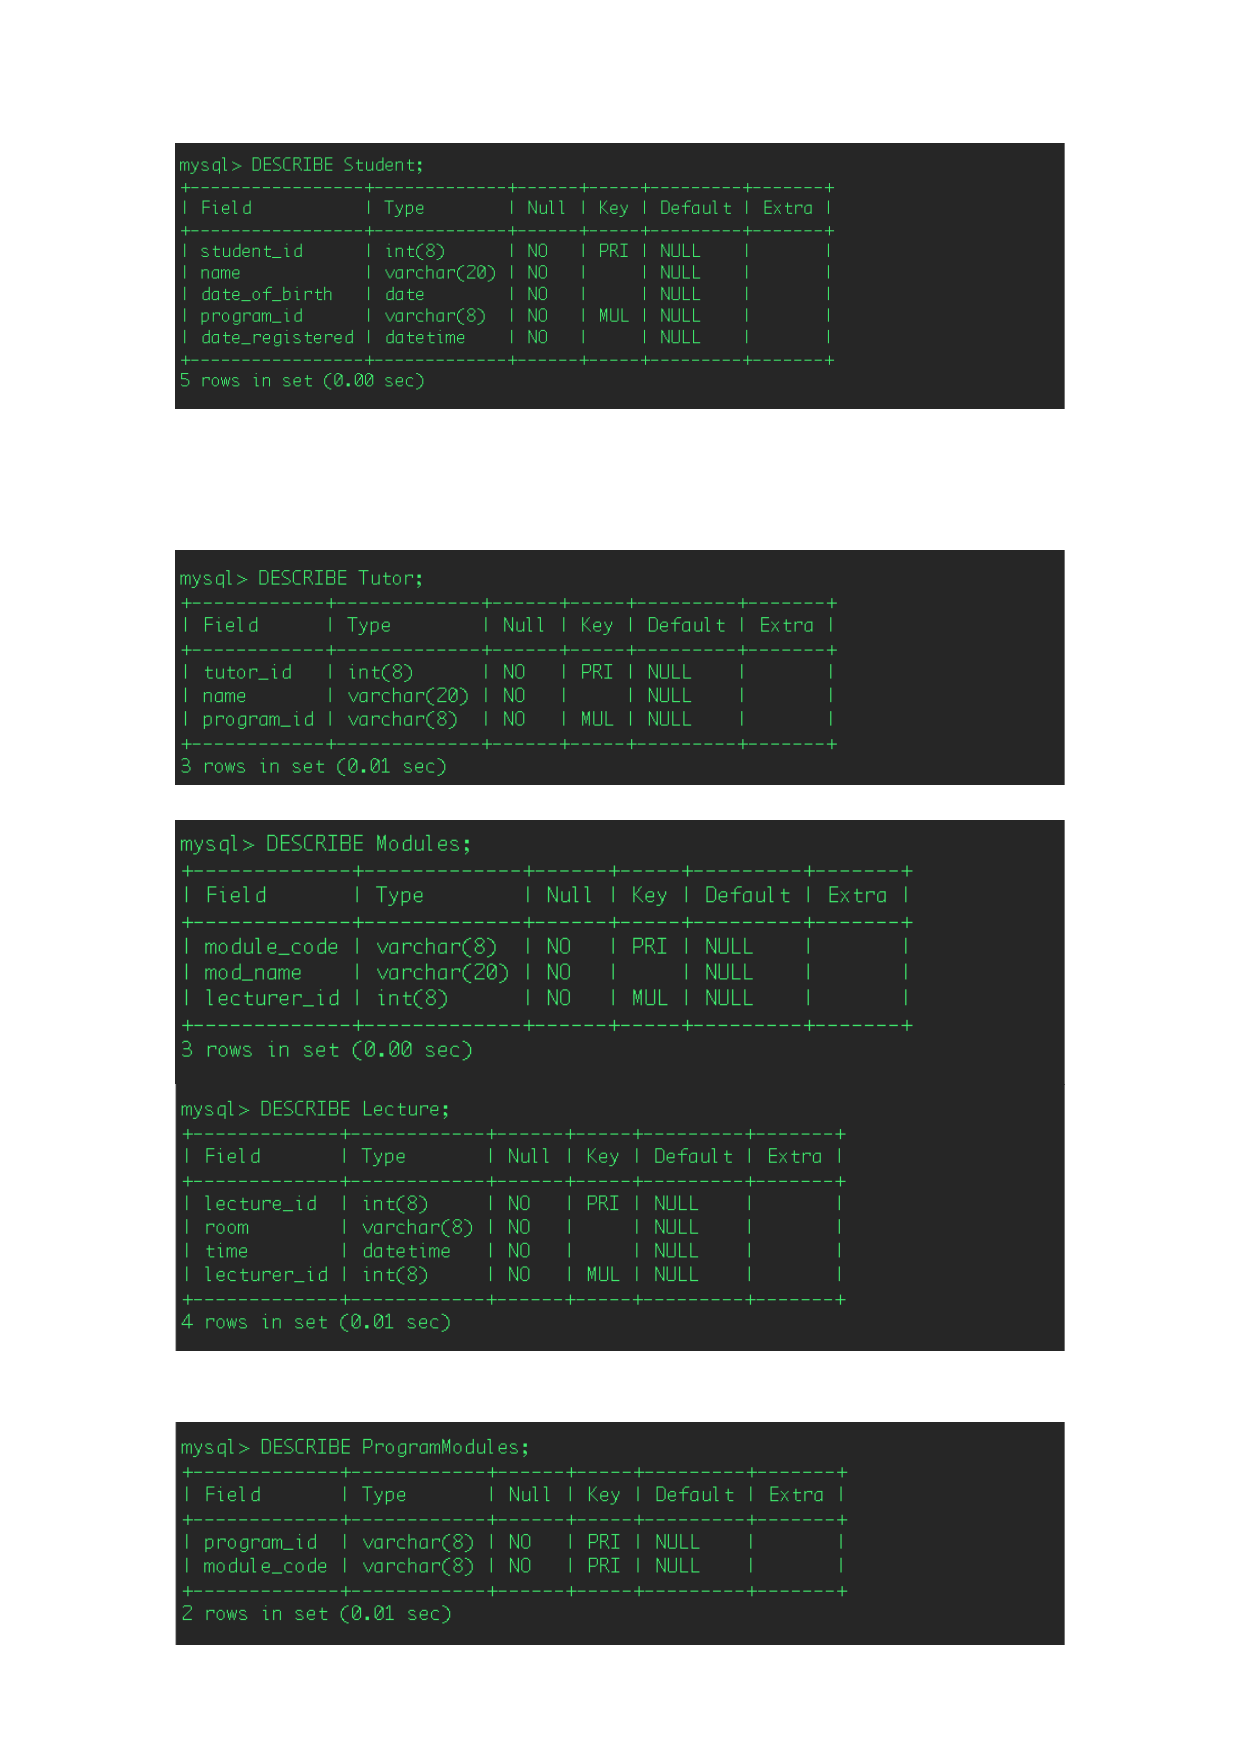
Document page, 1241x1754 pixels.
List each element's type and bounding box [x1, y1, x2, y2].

picture [175, 143, 1065, 409]
picture [175, 550, 1065, 785]
picture [175, 1422, 1065, 1645]
picture [175, 820, 1065, 1351]
